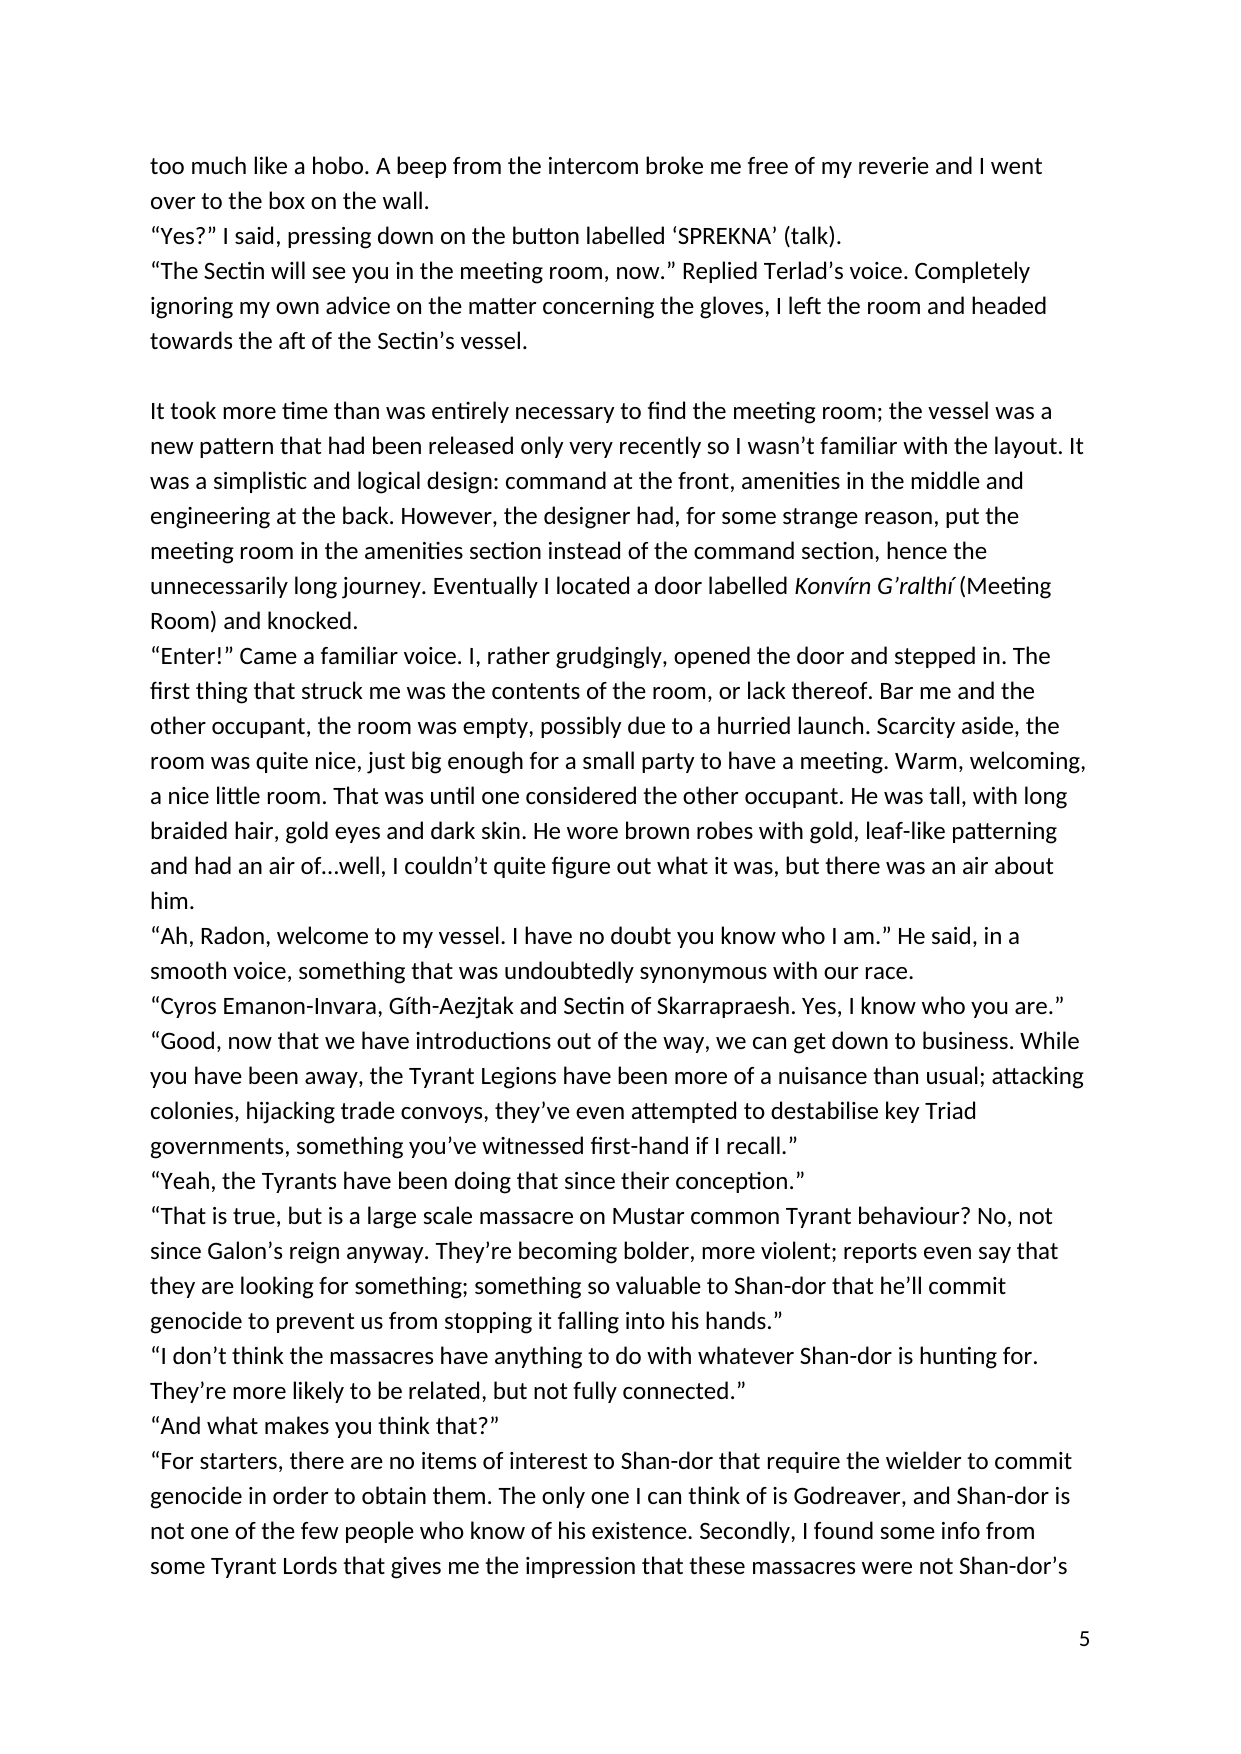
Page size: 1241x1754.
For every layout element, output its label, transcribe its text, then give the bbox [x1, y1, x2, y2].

text “Ah, Radon, welcome to my vessel. I have no doubt you know who I am.” He said, in a smooth voice, something that was undoubtedly synonymous with our race. [150, 920, 1090, 986]
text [150, 150, 1090, 216]
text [150, 1445, 1090, 1581]
text “The Sectin will see you in the meeting room, now.” Replied Terlad’s voice. Completely ignoring my own advice on the matter concerning the gloves, I left the room and headed towards the aft of the Sectin’s vessel. [150, 255, 1090, 356]
text “I don’t think the massacres have anything to do with whatever Shan-dor is hunting for. They’re more likely to be related, but not fully connected.” [150, 1340, 1090, 1406]
text “And what makes you think that?” [150, 1410, 1090, 1441]
text It took more time than was entirely necessary to find the meeting room; the vessel was a new pattern that had been released only very recently so I wasn’t familiar with the layout. It was a simplistic and logical design: command at the front, amenities in the middle and engineering at the back. However, the designer had, for some strange reason, put the meeting room in the amenities section instead of the command section, hence the unnecessarily long journey. Eventually I located a door labelled Konvírn G’ralthí (Meeting Room) and knocked. [150, 395, 1090, 636]
text “That is true, but is a large scale massacre on Mustar common Tyrant behaviour? No, not since Galon’s reign anyway. They’re becoming bolder, more violent; reports even say that they are looking for something; something so valuable to Shan-dor that he’ll commit genocide to prevent us from stopping it falling into his hands.” [150, 1200, 1090, 1336]
text “Good, now that we have introductions out of the way, we can get down to business. While you have been away, the Tyrant Legions have been more of a nuisance than usual; attacking colonies, hijacking trade convoys, they’ve even attempted to destabilise key Triad governments, something you’ve witnessed first-hand if I recall.” [150, 1025, 1090, 1161]
text “Yeah, the Tyrants have been doing that since their conception.” [150, 1165, 1090, 1196]
text “Enter!” Came a familiar voice. I, rather grudgingly, opened the door and stepped in. The first thing that struck me was the contents of the room, or lack thereof. Bar me and the other occupant, the room was empty, possibly due to a hurried launch. Scarcity aside, the room was quite nice, just big enough for a small party to have a meeting. Warm, welcoming, a nice little room. That was until one considered the other occupant. He was tall, with long braided hair, gold eyes and dark skin. He wore brown robes with gold, leaf-like patterning and had an air of…well, I couldn’t quite figure out what it was, but there was an air about him. [150, 640, 1090, 916]
text “Yes?” I said, pressing down on the button labelled ‘SPREKNA’ (talk). [150, 220, 1090, 251]
text “Cyros Emanon-Invara, Gíth-Aezjtak and Sectin of Skarrapraesh. Yes, I know who you are.” [150, 990, 1090, 1021]
